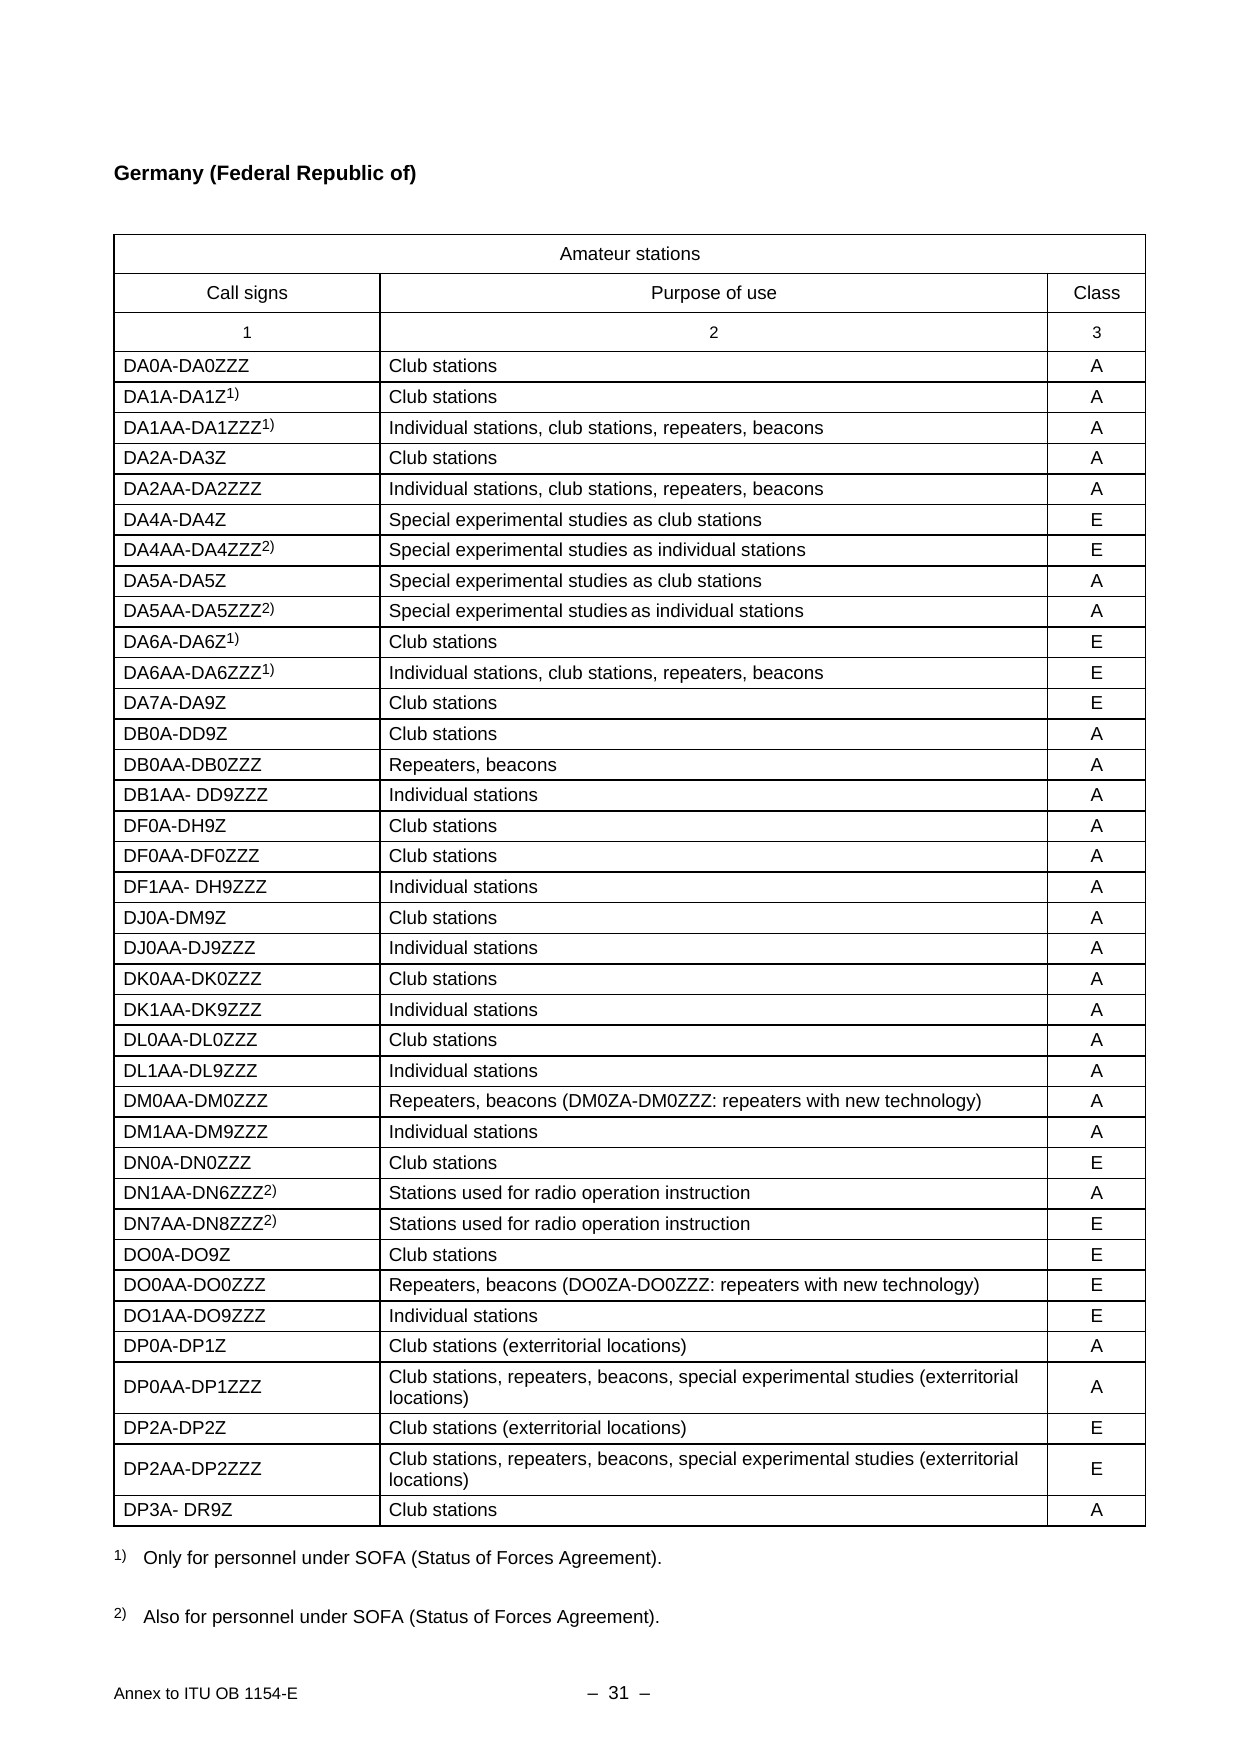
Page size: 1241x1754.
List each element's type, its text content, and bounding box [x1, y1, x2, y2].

table_cell DA0A-DA0ZZZ [115, 352, 379, 381]
table_cell Club stations [381, 1148, 1047, 1177]
table_cell Class [1048, 274, 1145, 312]
table_cell A [1048, 567, 1145, 596]
table_cell DF1AA- DH9ZZZ [115, 873, 379, 902]
table_cell A [1048, 965, 1145, 994]
table_cell A [1048, 934, 1145, 963]
table_cell Club stations [381, 1240, 1047, 1269]
table_cell DF0A-DH9Z [115, 812, 379, 841]
table_cell A [1048, 903, 1145, 932]
table_cell E [1048, 628, 1145, 657]
table_cell Individual stations [381, 1118, 1047, 1147]
table_cell A [1048, 812, 1145, 841]
table_cell A [1048, 1057, 1145, 1086]
table_cell DA6A-DA6Z1) [115, 628, 379, 657]
table_cell A [1048, 750, 1145, 779]
table_cell DO1AA-DO9ZZZ [115, 1302, 379, 1331]
table_cell A [1048, 475, 1145, 504]
table_cell Club stations (exterritorial locations) [381, 1332, 1047, 1361]
table_cell A [1048, 383, 1145, 412]
table_cell E [1048, 1302, 1145, 1331]
table_cell 3 [1048, 313, 1145, 351]
table_cell DA2AA-DA2ZZZ [115, 475, 379, 504]
table_cell A [1048, 720, 1145, 749]
table_cell Call signs [115, 274, 379, 312]
table_cell Purpose of use [381, 274, 1047, 312]
table_cell DJ0AA-DJ9ZZZ [115, 934, 379, 963]
table_cell Repeaters, beacons (DO0ZA-DO0ZZZ: repeaters with new technology) [381, 1271, 1047, 1300]
table_cell Club stations [381, 352, 1047, 381]
table_cell Special experimental studies as individual stations [381, 597, 1047, 626]
table_cell DB0A-DD9Z [115, 720, 379, 749]
table_cell DA4A-DA4Z [115, 505, 379, 534]
table_cell A [1048, 413, 1145, 442]
table_cell DP0A-DP1Z [115, 1332, 379, 1361]
table_cell A [1048, 444, 1145, 473]
table_cell E [1048, 505, 1145, 534]
table_cell DN0A-DN0ZZZ [115, 1148, 379, 1177]
table_cell 2 [381, 313, 1047, 351]
table_cell A [1048, 597, 1145, 626]
table_cell Club stations [381, 965, 1047, 994]
table_cell DA1AA-DA1ZZZ1) [115, 413, 379, 442]
table_cell Individual stations, club stations, repeaters, beacons [381, 475, 1047, 504]
table_cell A [1048, 873, 1145, 902]
table_cell A [1048, 1118, 1145, 1147]
table_cell DJ0A-DM9Z [115, 903, 379, 932]
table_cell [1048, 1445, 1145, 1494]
table_cell DO0A-DO9Z [115, 1240, 379, 1269]
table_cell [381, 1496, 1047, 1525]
table_cell DA7A-DA9Z [115, 689, 379, 718]
table_cell Stations used for radio operation instruction [381, 1210, 1047, 1239]
table_cell Individual stations [381, 873, 1047, 902]
table_cell E [1048, 689, 1145, 718]
table_header Amateur stations [115, 235, 1145, 273]
table_cell A [1048, 1087, 1145, 1116]
table_cell Individual stations, club stations, repeaters, beacons [381, 413, 1047, 442]
table_cell A [1048, 1179, 1145, 1208]
table_cell A [1048, 1332, 1145, 1361]
table_cell Club stations [381, 444, 1047, 473]
table_cell DP2A-DP2Z [115, 1414, 379, 1443]
table_cell Club stations, repeaters, beacons, special experimental studies (exterritorial locations) [381, 1363, 1047, 1412]
table_cell A [1048, 352, 1145, 381]
table_cell Individual stations [381, 1302, 1047, 1331]
table_cell DA5AA-DA5ZZZ2) [115, 597, 379, 626]
table_cell DA4AA-DA4ZZZ2) [115, 536, 379, 565]
table_cell Repeaters, beacons [381, 750, 1047, 779]
table_cell DB0AA-DB0ZZZ [115, 750, 379, 779]
table_cell DB1AA- DD9ZZZ [115, 781, 379, 810]
table_cell DK0AA-DK0ZZZ [115, 965, 379, 994]
table_cell Individual stations [381, 934, 1047, 963]
table_cell DL1AA-DL9ZZZ [115, 1057, 379, 1086]
table_cell DA5A-DA5Z [115, 567, 379, 596]
table_cell A [1048, 1363, 1145, 1412]
table_cell Individual stations [381, 1057, 1047, 1086]
table_cell A [1048, 1026, 1145, 1055]
table_cell Club stations [381, 842, 1047, 871]
table_cell Repeaters, beacons (DM0ZA-DM0ZZZ: repeaters with new technology) [381, 1087, 1047, 1116]
table_cell DK1AA-DK9ZZZ [115, 995, 379, 1024]
table_cell Club stations [381, 383, 1047, 412]
table_cell Individual stations [381, 995, 1047, 1024]
table_cell DM1AA-DM9ZZZ [115, 1118, 379, 1147]
table_cell Special experimental studies as club stations [381, 505, 1047, 534]
table_cell A [1048, 781, 1145, 810]
table_cell DP0AA-DP1ZZZ [115, 1363, 379, 1412]
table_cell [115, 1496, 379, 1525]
table_cell Club stations [381, 628, 1047, 657]
text 2) Also for personnel under SOFA (Status of Forces Agreement). [113, 1606, 1127, 1627]
table_cell DA2A-DA3Z [115, 444, 379, 473]
table_cell E [1048, 1148, 1145, 1177]
table_cell E [1048, 658, 1145, 687]
table_cell DN7AA-DN8ZZZ2) [115, 1210, 379, 1239]
table_cell DA6AA-DA6ZZZ1) [115, 658, 379, 687]
table_cell E [1048, 1240, 1145, 1269]
table_cell Club stations [381, 720, 1047, 749]
table_cell Stations used for radio operation instruction [381, 1179, 1047, 1208]
table_cell E [1048, 536, 1145, 565]
table_cell Special experimental studies as club stations [381, 567, 1047, 596]
table_cell Individual stations, club stations, repeaters, beacons [381, 658, 1047, 687]
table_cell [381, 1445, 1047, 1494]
table_cell Club stations [381, 812, 1047, 841]
table_cell A [1048, 842, 1145, 871]
table_cell Club stations [381, 689, 1047, 718]
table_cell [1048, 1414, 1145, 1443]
table_cell Individual stations [381, 781, 1047, 810]
table_cell E [1048, 1271, 1145, 1300]
text 1) Only for personnel under SOFA (Status of Forces Agreement). [113, 1548, 1127, 1569]
table_cell DO0AA-DO0ZZZ [115, 1271, 379, 1300]
table_cell Club stations [381, 1026, 1047, 1055]
table_cell Special experimental studies as individual stations [381, 536, 1047, 565]
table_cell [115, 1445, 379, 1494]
table_cell DF0AA-DF0ZZZ [115, 842, 379, 871]
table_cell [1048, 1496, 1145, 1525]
table_cell Club stations [381, 903, 1047, 932]
table_cell A [1048, 995, 1145, 1024]
table_cell DL0AA-DL0ZZZ [115, 1026, 379, 1055]
table_cell DA1A-DA1Z1) [115, 383, 379, 412]
table_cell Club stations (exterritorial locations) [381, 1414, 1047, 1443]
text Germany (Federal Republic of) [113, 163, 1127, 184]
table_cell 1 [115, 313, 379, 351]
table_cell DN1AA-DN6ZZZ2) [115, 1179, 379, 1208]
table_cell E [1048, 1210, 1145, 1239]
table_cell DM0AA-DM0ZZZ [115, 1087, 379, 1116]
